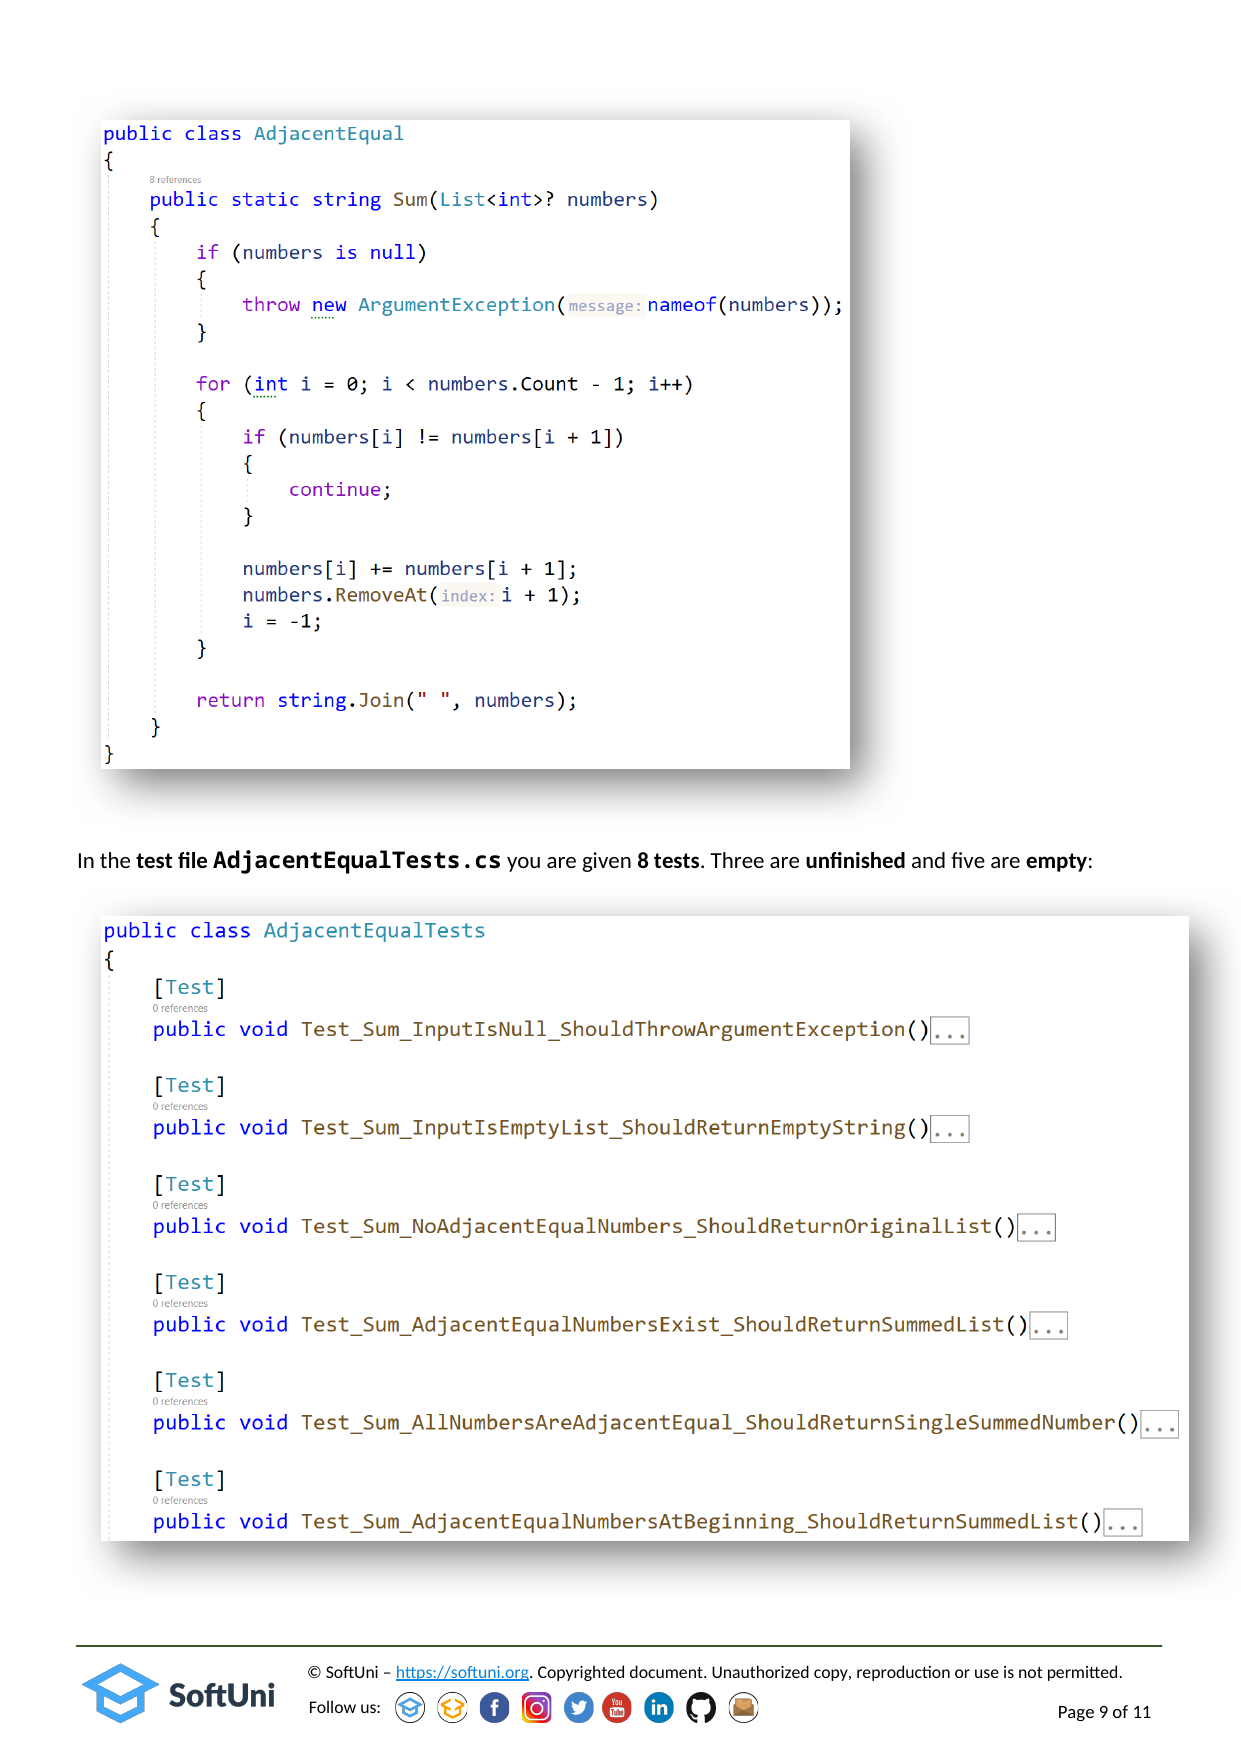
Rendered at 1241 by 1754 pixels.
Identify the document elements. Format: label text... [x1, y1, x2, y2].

picture [686, 1692, 716, 1723]
picture [437, 1692, 468, 1723]
picture [101, 120, 850, 769]
picture [665, 1714, 674, 1723]
picture [395, 1692, 425, 1723]
picture [479, 1692, 510, 1723]
picture [665, 1692, 674, 1701]
picture [75, 1658, 281, 1729]
picture [522, 1692, 552, 1723]
picture [564, 1692, 594, 1723]
picture [602, 1692, 632, 1723]
picture [644, 1692, 653, 1701]
text In the test file AdjacentEqualTests.cs you are given 8 tests. Three are unfinished and five are empty: [77, 843, 1163, 875]
picture [658, 1705, 667, 1714]
picture [728, 1692, 759, 1723]
picture [644, 1714, 653, 1723]
picture [101, 916, 1189, 1541]
